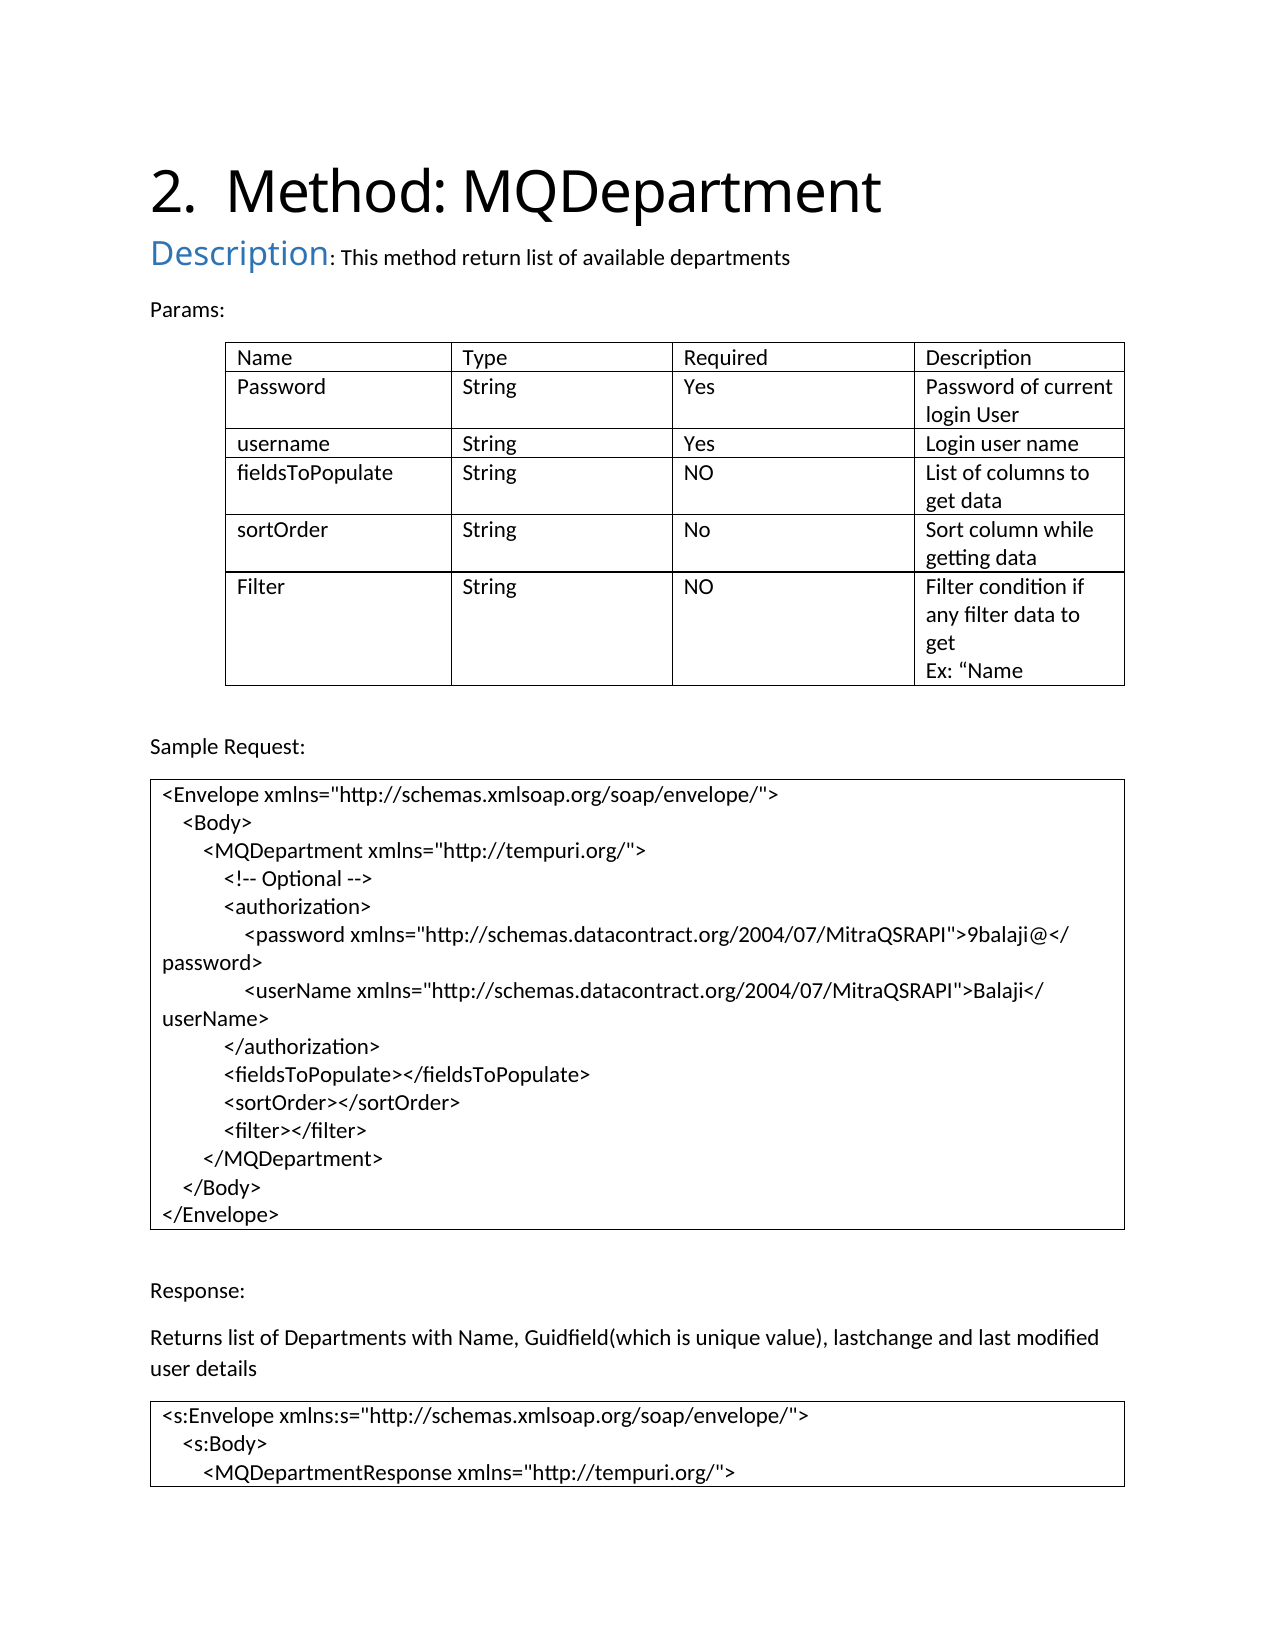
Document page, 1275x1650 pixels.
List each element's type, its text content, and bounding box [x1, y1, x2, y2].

table_cell NO [673, 573, 914, 684]
table_cell Sort column while getting data [915, 515, 1124, 571]
table_cell String [452, 458, 672, 514]
table_cell String [452, 573, 672, 684]
text Returns list of Departments with Name, Guidfield(which is unique value), lastchange and last modified user details [150, 1323, 1125, 1382]
table_cell Filter [226, 573, 451, 684]
table_header Description [915, 343, 1124, 371]
table_cell Yes [673, 372, 914, 428]
table_cell String [452, 515, 672, 571]
table_header <Envelope xmlns="http://schemas.xmlsoap.org/soap/envelope/"> <Body> <MQDepartment xmlns="http://tempuri.org/"> <!-- Optional --> <authorization> <password xmlns="http://schemas.datacontract.org/2004/07/MitraQSRAPI">9balaji@</password> <userName xmlns="http://schemas.datacontract.org/2004/07/MitraQSRAPI">Balaji</userName> </authorization> <fieldsToPopulate></fieldsToPopulate> <sortOrder></sortOrder> <filter></filter> </MQDepartment> </Body> </Envelope> [151, 780, 1124, 1229]
title Method: MQDepartment [150, 150, 1125, 229]
table_cell No [673, 515, 914, 571]
table_cell List of columns to get data [915, 458, 1124, 514]
text Params: [150, 295, 1125, 323]
table_cell NO [673, 458, 914, 514]
table_header Required [673, 343, 914, 371]
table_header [151, 1402, 1124, 1486]
table_cell Filter condition if any filter data to get Ex: “Name [915, 573, 1124, 684]
text Description: This method return list of available departments [150, 229, 1125, 275]
table_cell String [452, 372, 672, 428]
table_header Type [452, 343, 672, 371]
table_cell String [452, 429, 672, 457]
table_cell username [226, 429, 451, 457]
table_cell sortOrder [226, 515, 451, 571]
table_cell fieldsToPopulate [226, 458, 451, 514]
table_cell Password [226, 372, 451, 428]
table_header Name [226, 343, 451, 371]
text Sample Request: [150, 732, 1125, 760]
table_cell Login user name [915, 429, 1124, 457]
text Response: [150, 1277, 1125, 1304]
table_cell Password of current login User [915, 372, 1124, 428]
table_cell Yes [673, 429, 914, 457]
